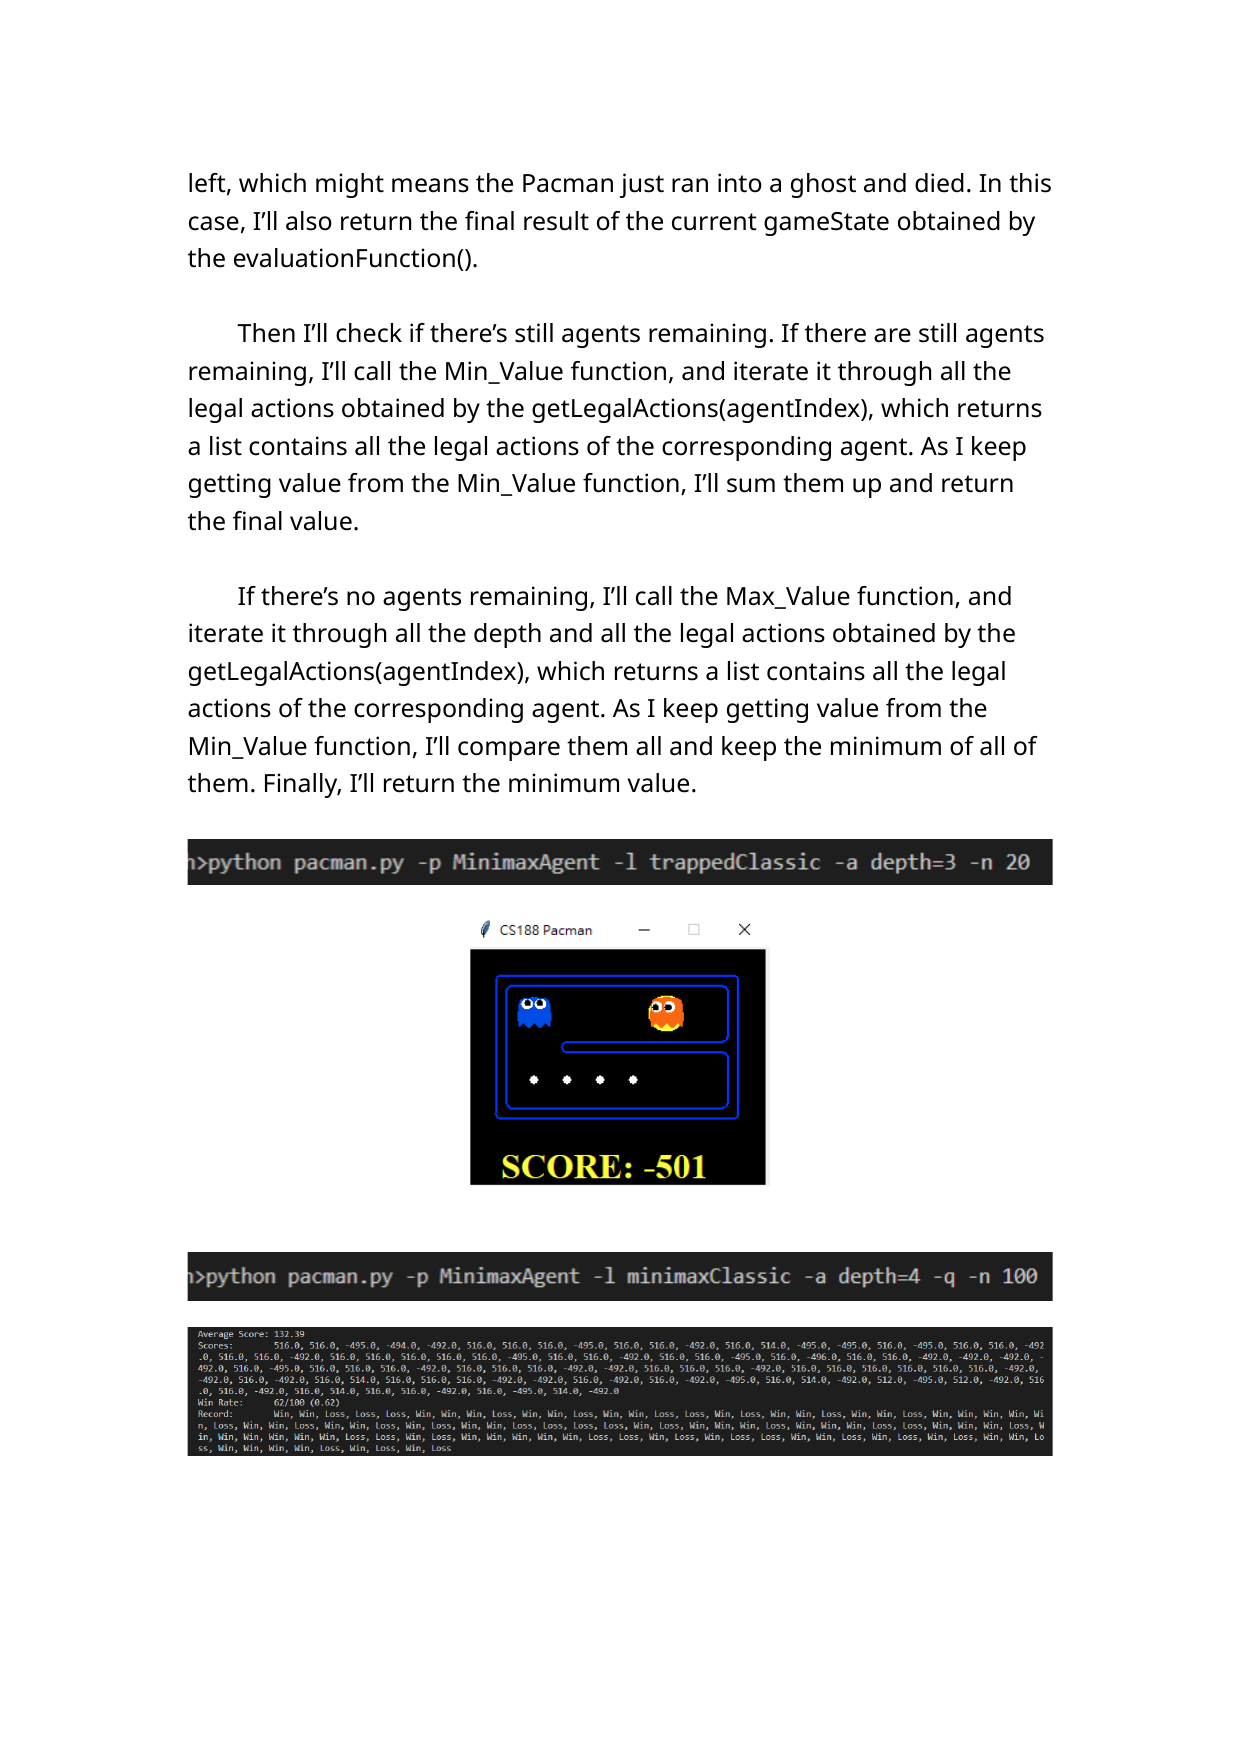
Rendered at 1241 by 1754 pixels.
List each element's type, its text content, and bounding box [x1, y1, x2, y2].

picture [470, 914, 770, 1186]
text If there’s no agents remaining, I’ll call the Max_Value function, and iterate it through all the depth and all the legal actions obtained by the getLegalActions(agentIndex), which returns a list contains all the legal actions of the corresponding agent. As I keep getting value from the Min_Value function, I’ll compare them all and keep the minimum of all of them. Finally, I’ll return the minimum value. [187, 577, 1053, 802]
picture [187, 839, 1053, 885]
picture [187, 1327, 1053, 1456]
picture [187, 1252, 1053, 1301]
text Then I’ll check if there’s still agents remaining. If there are still agents remaining, I’ll call the Min_Value function, and iterate it through all the legal actions obtained by the getLegalActions(agentIndex), which returns a list contains all the legal actions of the corresponding agent. As I keep getting value from the Min_Value function, I’ll sum them up and return the final value. [187, 314, 1053, 539]
